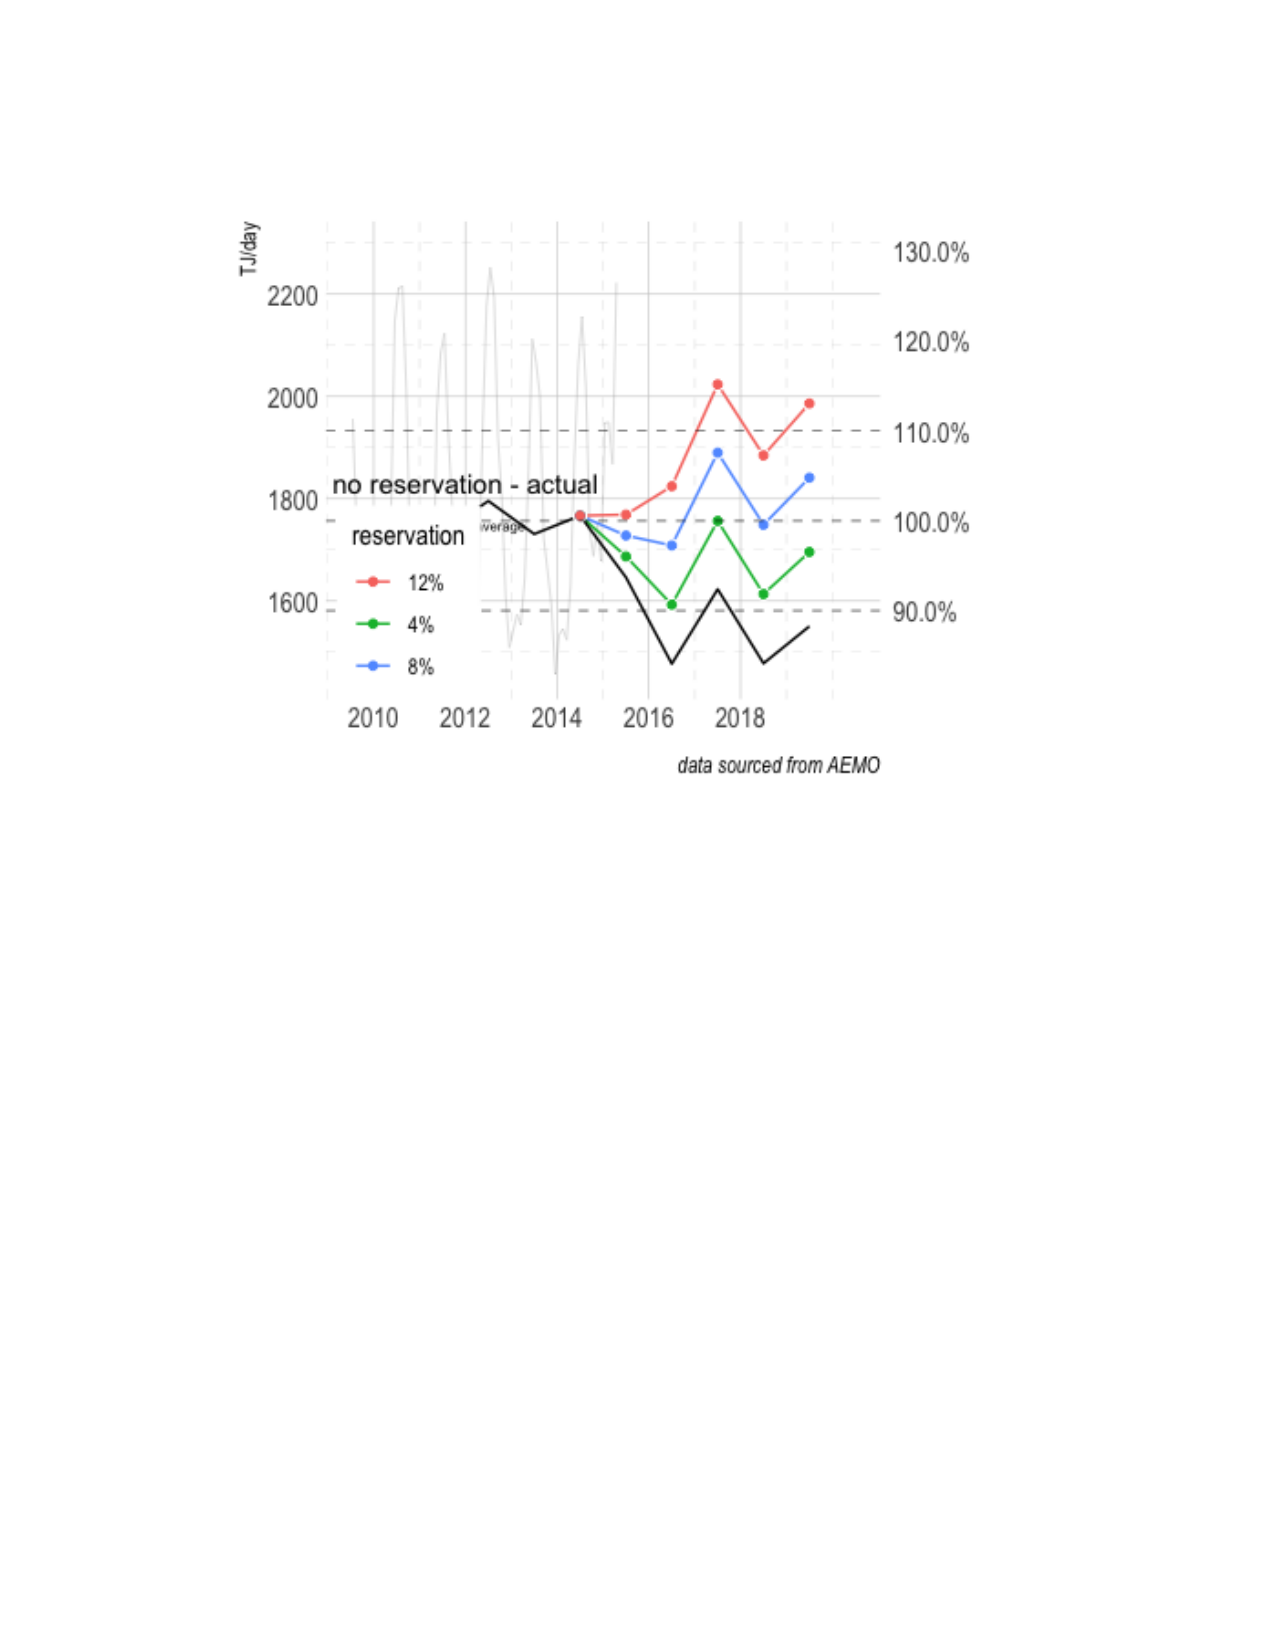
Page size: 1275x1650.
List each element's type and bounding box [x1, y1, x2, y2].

picture [168, 150, 1044, 850]
